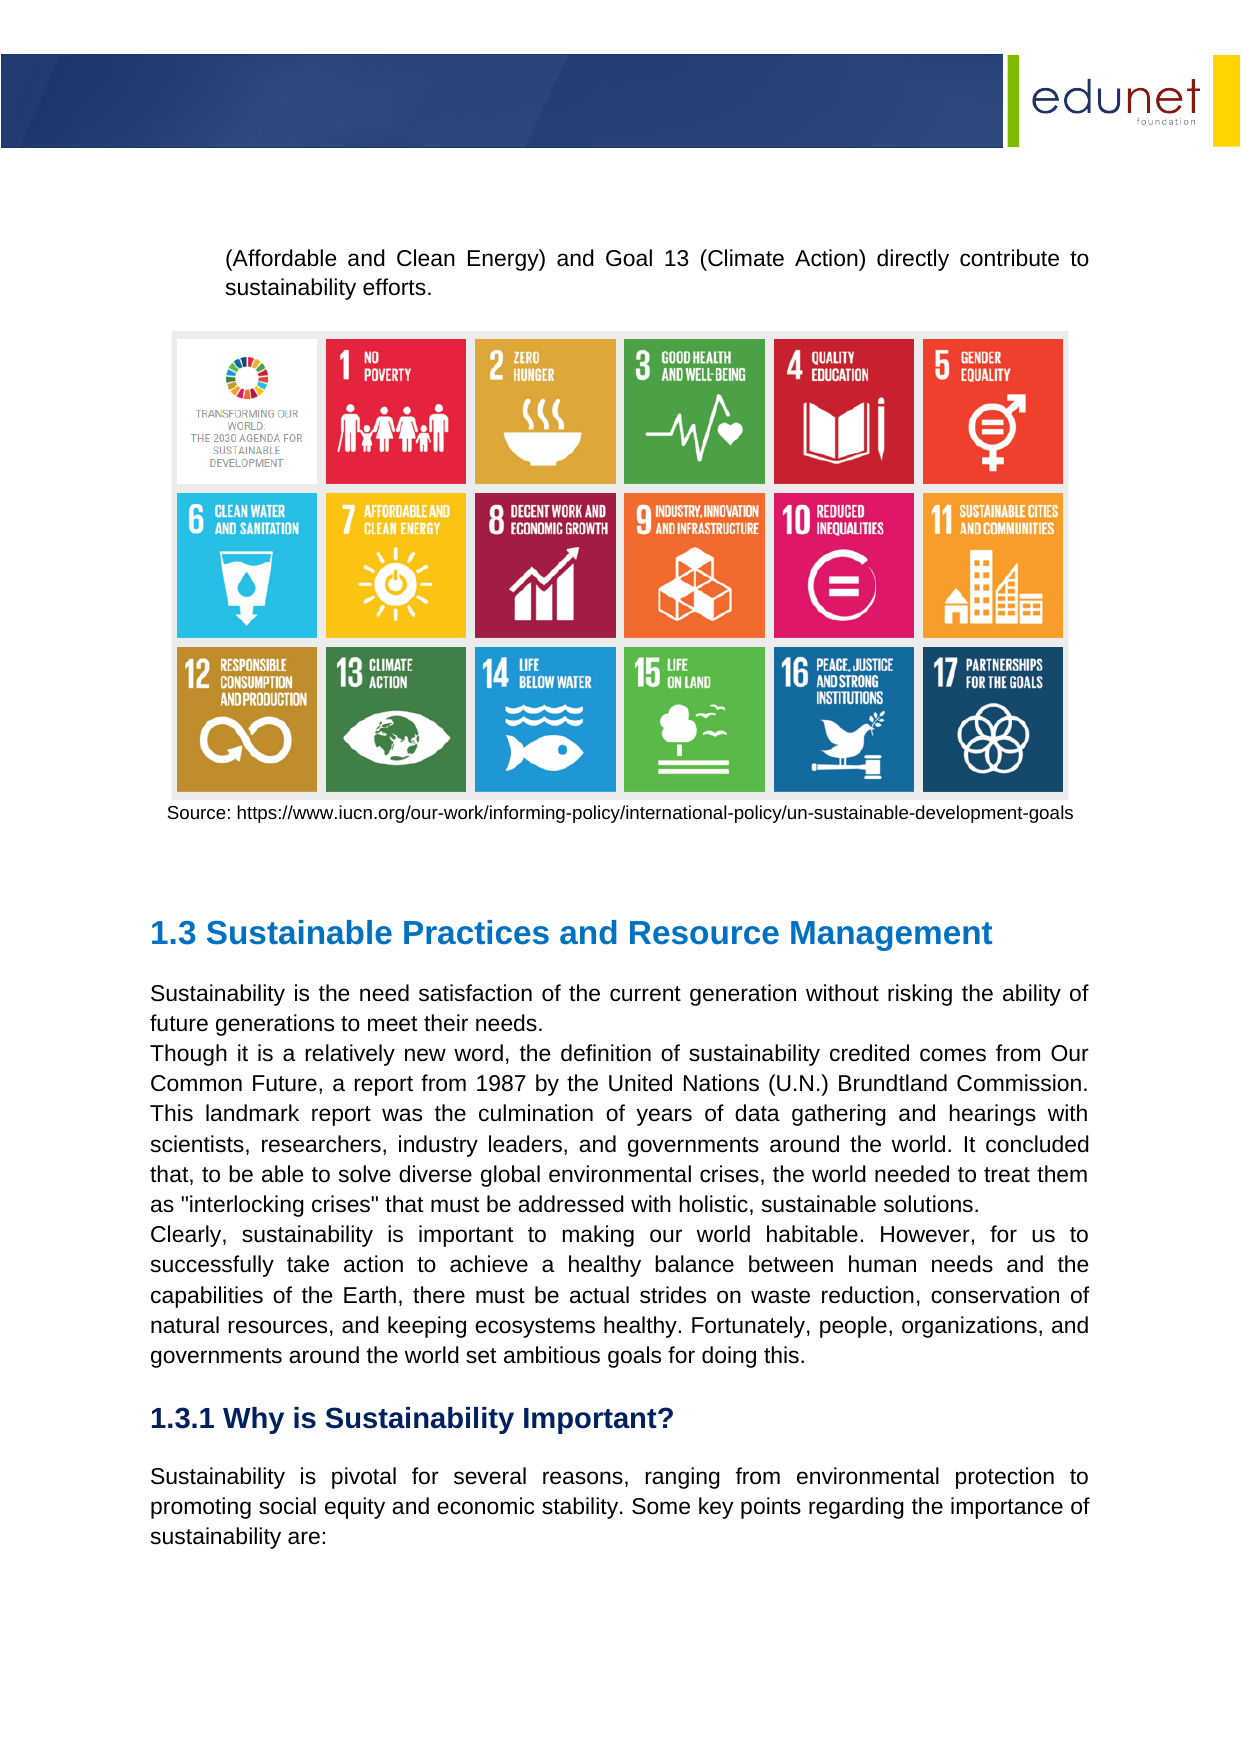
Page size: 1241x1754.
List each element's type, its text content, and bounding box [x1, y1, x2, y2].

picture [171, 331, 1069, 800]
text Sustainability is pivotal for several reasons, ranging from environmental protection to promoting social equity and economic stability. Some key points regarding the importance of sustainability are: [150, 1463, 1090, 1549]
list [187, 245, 1090, 300]
subtitle 1.3 Sustainable Practices and Resource Management [150, 913, 1090, 952]
subtitle 1.3.1 Why is Sustainability Important? [150, 1401, 1090, 1435]
text Though it is a relatively new word, the definition of sustainability credited comes from Our Common Future, a report from 1987 by the United Nations (U.N.) Brundtland Commission. This landmark report was the culmination of years of data gathering and hearings with scientists, researchers, industry leaders, and governments around the world. It concluded that, to be able to solve diverse global environmental crises, the world needed to treat them as "interlocking crises" that must be addressed with holistic, sustainable solutions. [150, 1040, 1090, 1217]
text Source: https://www.iucn.org/our-work/informing-policy/international-policy/un-sustainable-development-goals [150, 802, 1090, 823]
text Clearly, sustainability is important to making our world habitable. However, for us to successfully take action to achieve a healthy balance between human needs and the capabilities of the Earth, there must be actual strides on waste reduction, conservation of natural resources, and keeping ecosystems healthy. Fortunately, people, organizations, and governments around the world set ambitious goals for doing this. [150, 1221, 1090, 1368]
text Sustainability is the need satisfaction of the current generation without risking the ability of future generations to meet their needs. [150, 979, 1090, 1036]
picture [1025, 72, 1208, 131]
